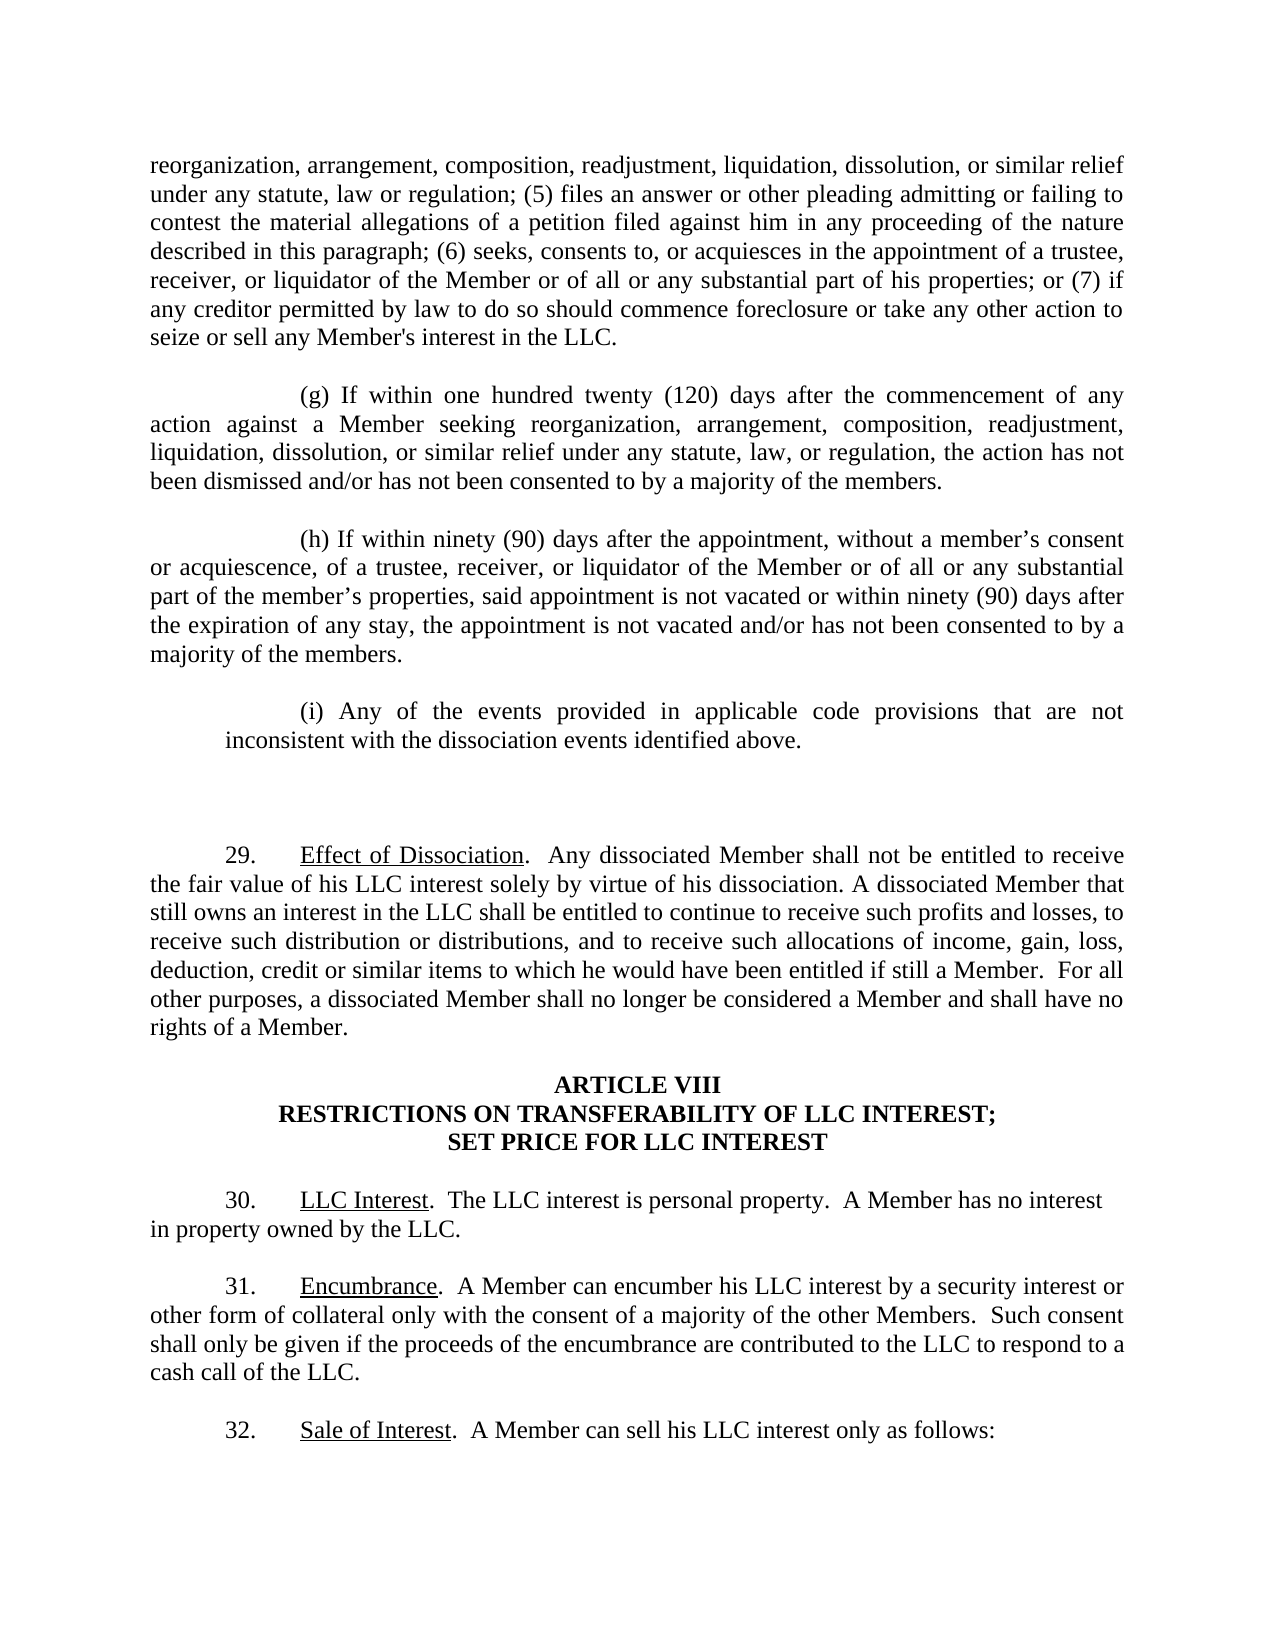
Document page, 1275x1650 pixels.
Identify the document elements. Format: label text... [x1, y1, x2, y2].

text (g) If within one hundred twenty (120) days after the commencement of any action against a Member seeking reorganization, arrangement, composition, readjustment, liquidation, dissolution, or similar relief under any statute, law, or regulation, the action has not been dismissed and/or has not been consented to by a majority of the members. [150, 380, 1125, 495]
text 32. Sale of Interest. A Member can sell his LLC interest only as follows: [150, 1415, 1125, 1444]
text (i) Any of the events provided in applicable code provisions that are not inconsistent with the dissociation events identified above. [225, 696, 1125, 754]
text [150, 150, 1125, 351]
text 30. LLC Interest. The LLC interest is personal property. A Member has no interest in property owned by the LLC. [150, 1185, 1125, 1242]
text 31. Encumbrance. A Member can encumber his LLC interest by a security interest or other form of collateral only with the consent of a majority of the other Members. Such consent shall only be given if the proceeds of the encumbrance are contributed to the LLC to respond to a cash call of the LLC. [150, 1271, 1125, 1386]
text (h) If within ninety (90) days after the appointment, without a member’s consent or acquiescence, of a trustee, receiver, or liquidator of the Member or of all or any substantial part of the member’s properties, said appointment is not vacated or within ninety (90) days after the expiration of any stay, the appointment is not vacated and/or has not been consented to by a majority of the members. [150, 524, 1125, 667]
text 29. Effect of Dissociation. Any dissociated Member shall not be entitled to receive the fair value of his LLC interest solely by virtue of his dissociation. A dissociated Member that still owns an interest in the LLC shall be entitled to continue to receive such profits and losses, to receive such distribution or distributions, and to receive such allocations of income, gain, loss, deduction, credit or similar items to which he would have been entitled if still a Member. For all other purposes, a dissociated Member shall no longer be considered a Member and shall have no rights of a Member. [150, 840, 1125, 1041]
text ARTICLE VIII [150, 1070, 1125, 1099]
text RESTRICTIONS ON TRANSFERABILITY OF LLC INTEREST; [150, 1099, 1125, 1127]
text SET PRICE FOR LLC INTEREST [150, 1127, 1125, 1156]
